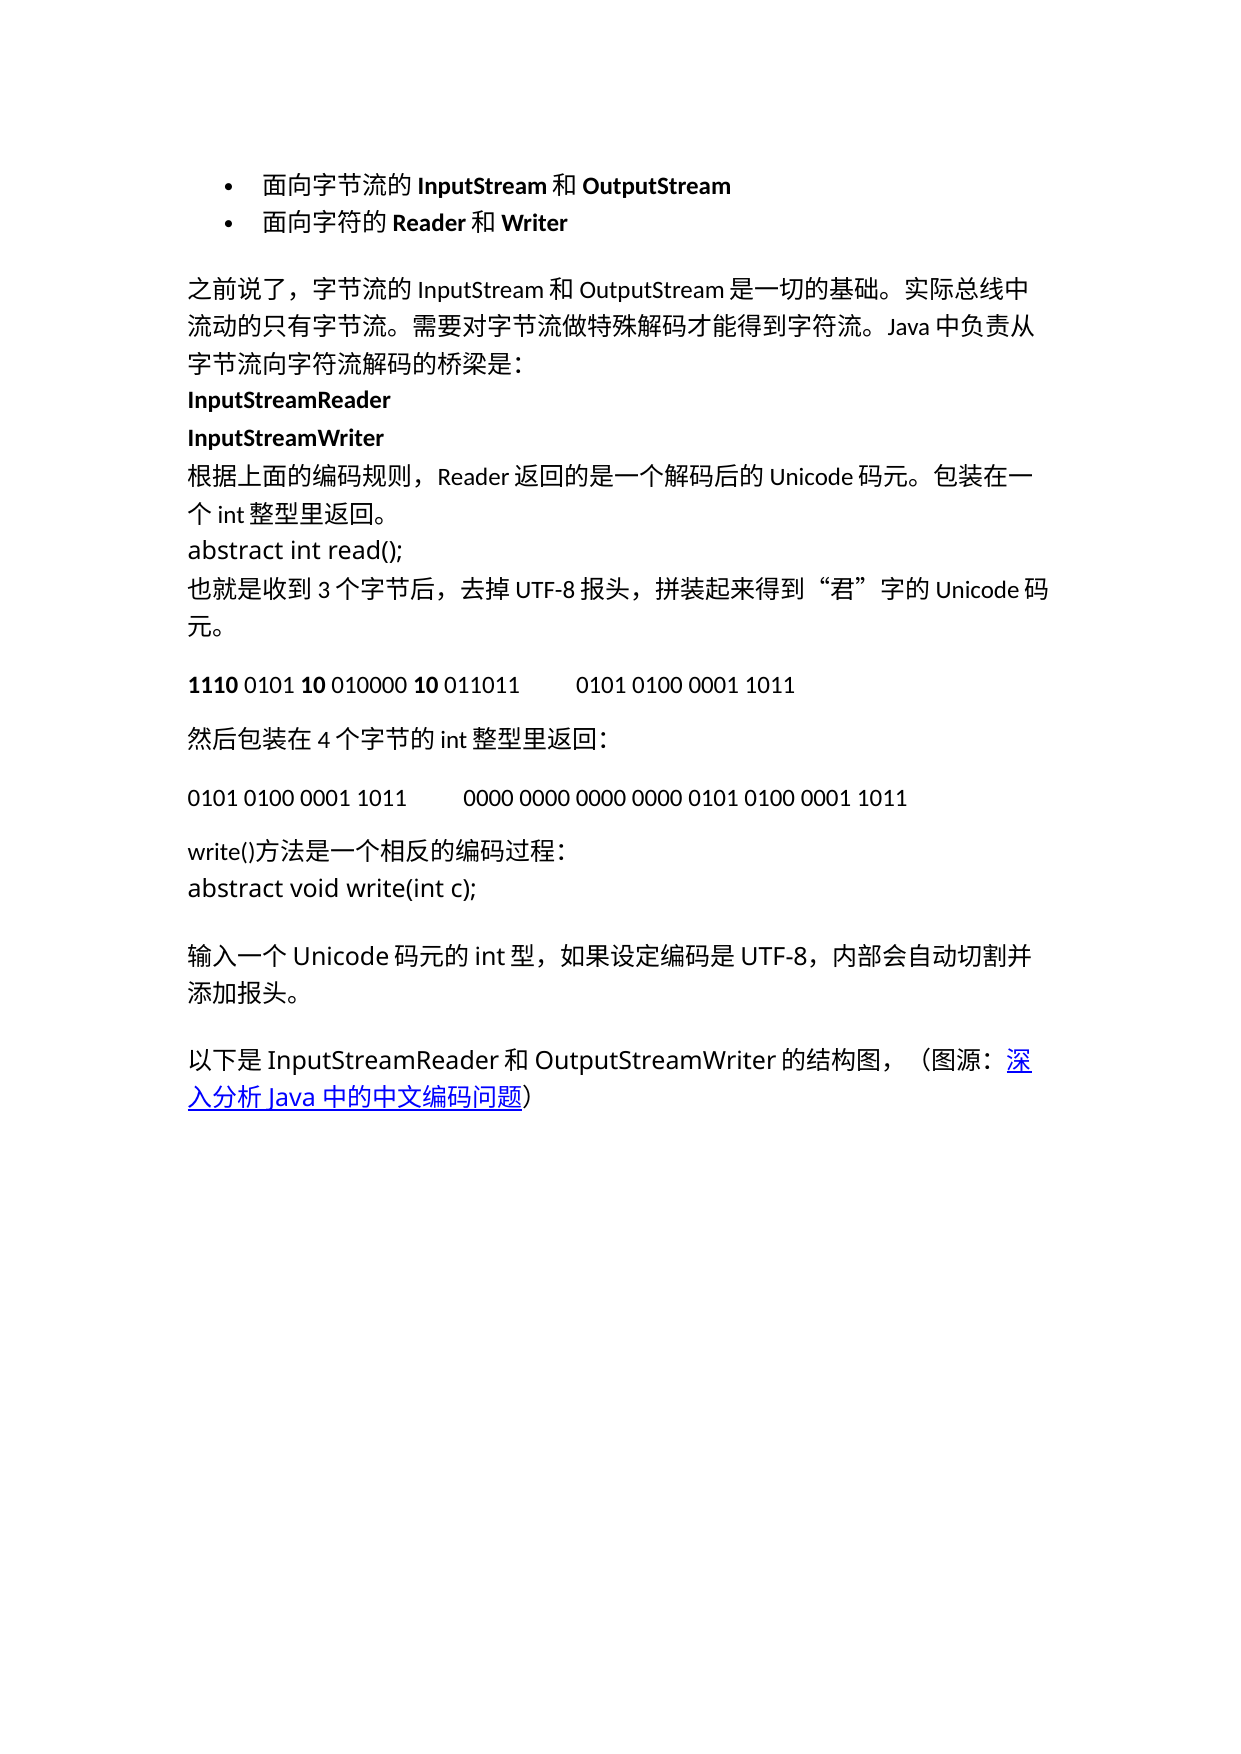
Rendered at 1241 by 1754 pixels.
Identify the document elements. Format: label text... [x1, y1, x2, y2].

text 根据上面的编码规则，Reader返回的是一个解码后的Unicode码元。包装在一个int整型里返回。 [187, 456, 1053, 531]
text abstract int read(); [187, 531, 1053, 569]
text 1110 0101 10 010000 10 011011 0101 0100 0001 1011 [187, 644, 1053, 719]
list 面向字符的Reader和Writer [225, 202, 1053, 239]
text abstract void write(int c); [187, 869, 1053, 906]
text 然后包装在4个字节的int整型里返回： [187, 719, 1053, 756]
text 0101 0100 0001 1011 0000 0000 0000 0000 0101 0100 0001 1011 [187, 756, 1053, 831]
list 面向字节流的InputStream和OutputStream [225, 164, 1053, 202]
text 以下是InputStreamReader和OutputStreamWriter的结构图，（图源：深入分析 Java 中的中文编码问题） [187, 1039, 1053, 1114]
text 也就是收到3个字节后，去掉UTF-8报头，拼装起来得到“君”字的Unicode码元。 [187, 569, 1053, 644]
text write()方法是一个相反的编码过程： [187, 831, 1053, 869]
text 输入一个Unicode码元的int型，如果设定编码是UTF-8，内部会自动切割并添加报头。 [187, 935, 1053, 1010]
text 之前说了，字节流的InputStream和OutputStream是一切的基础。实际总线中流动的只有字节流。需要对字节流做特殊解码才能得到字符流。Java中负责从字节流向字符流解码的桥梁是： [187, 269, 1053, 381]
text InputStreamReader InputStreamWriter [187, 381, 1053, 456]
